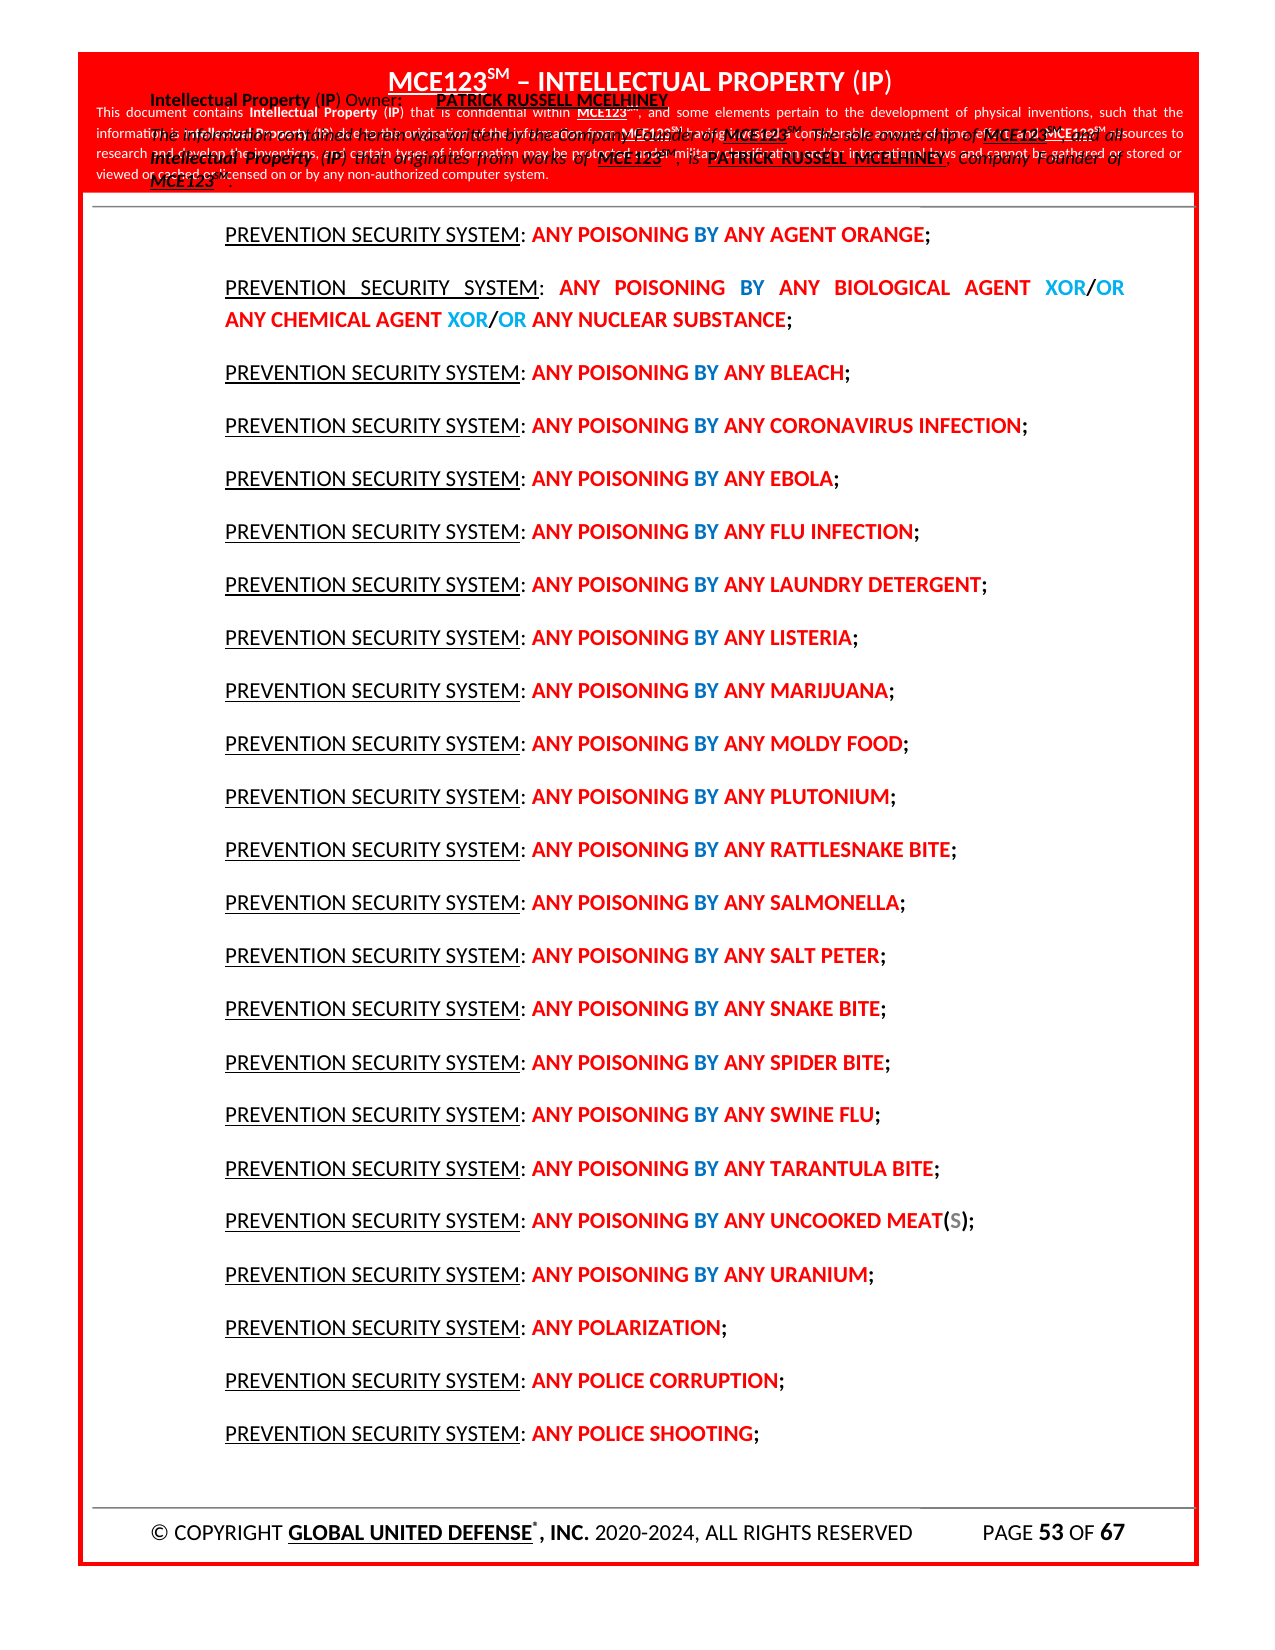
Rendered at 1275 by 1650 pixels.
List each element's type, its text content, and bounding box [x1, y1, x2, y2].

text PREVENTION SECURITY SYSTEM: ANY POISONING BY ANY AGENT ORANGE; [225, 220, 1125, 248]
text PREVENTION SECURITY SYSTEM: ANY POISONING BY ANY BLEACH; [225, 358, 1125, 386]
text PREVENTION SECURITY SYSTEM: ANY POISONING BY ANY SALMONELLA; [225, 888, 1125, 917]
text PREVENTION SECURITY SYSTEM: ANY POISONING BY ANY BIOLOGICAL AGENT XOR/OR ANY CHEMICAL AGENT XOR/OR ANY NUCLEAR SUBSTANCE; [225, 273, 1125, 333]
text PREVENTION SECURITY SYSTEM: ANY POISONING BY ANY SWINE FLU; [225, 1101, 1125, 1129]
text PREVENTION SECURITY SYSTEM: ANY POISONING BY ANY RATTLESNAKE BITE; [225, 836, 1125, 863]
text PREVENTION SECURITY SYSTEM: ANY POISONING BY ANY FLU INFECTION; [225, 517, 1125, 545]
text PREVENTION SECURITY SYSTEM: ANY POLICE CORRUPTION; [225, 1366, 1125, 1394]
text PREVENTION SECURITY SYSTEM: ANY POISONING BY ANY LISTERIA; [225, 623, 1125, 651]
text PREVENTION SECURITY SYSTEM: ANY POISONING BY ANY UNCOOKED MEAT(S); [225, 1207, 1125, 1235]
text PREVENTION SECURITY SYSTEM: ANY POISONING BY ANY EBOLA; [225, 464, 1125, 492]
text PREVENTION SECURITY SYSTEM: ANY POISONING BY ANY SNAKE BITE; [225, 994, 1125, 1023]
text PREVENTION SECURITY SYSTEM: ANY POISONING BY ANY MARIJUANA; [225, 676, 1125, 704]
text PREVENTION SECURITY SYSTEM: ANY POISONING BY ANY CORONAVIRUS INFECTION; [225, 411, 1125, 439]
text PREVENTION SECURITY SYSTEM: ANY POISONING BY ANY PLUTONIUM; [225, 782, 1125, 811]
text PREVENTION SECURITY SYSTEM: ANY POISONING BY ANY TARANTULA BITE; [225, 1154, 1125, 1182]
text PREVENTION SECURITY SYSTEM: ANY POLARIZATION; [225, 1313, 1125, 1341]
text PREVENTION SECURITY SYSTEM: ANY POISONING BY ANY LAUNDRY DETERGENT; [225, 570, 1125, 598]
text PREVENTION SECURITY SYSTEM: ANY POISONING BY ANY URANIUM; [225, 1260, 1125, 1288]
text PREVENTION SECURITY SYSTEM: ANY POISONING BY ANY SALT PETER; [225, 942, 1125, 969]
text PREVENTION SECURITY SYSTEM: ANY POISONING BY ANY MOLDY FOOD; [225, 729, 1125, 757]
text PREVENTION SECURITY SYSTEM: ANY POLICE SHOOTING; [225, 1419, 1125, 1447]
text PREVENTION SECURITY SYSTEM: ANY POISONING BY ANY SPIDER BITE; [225, 1048, 1125, 1076]
